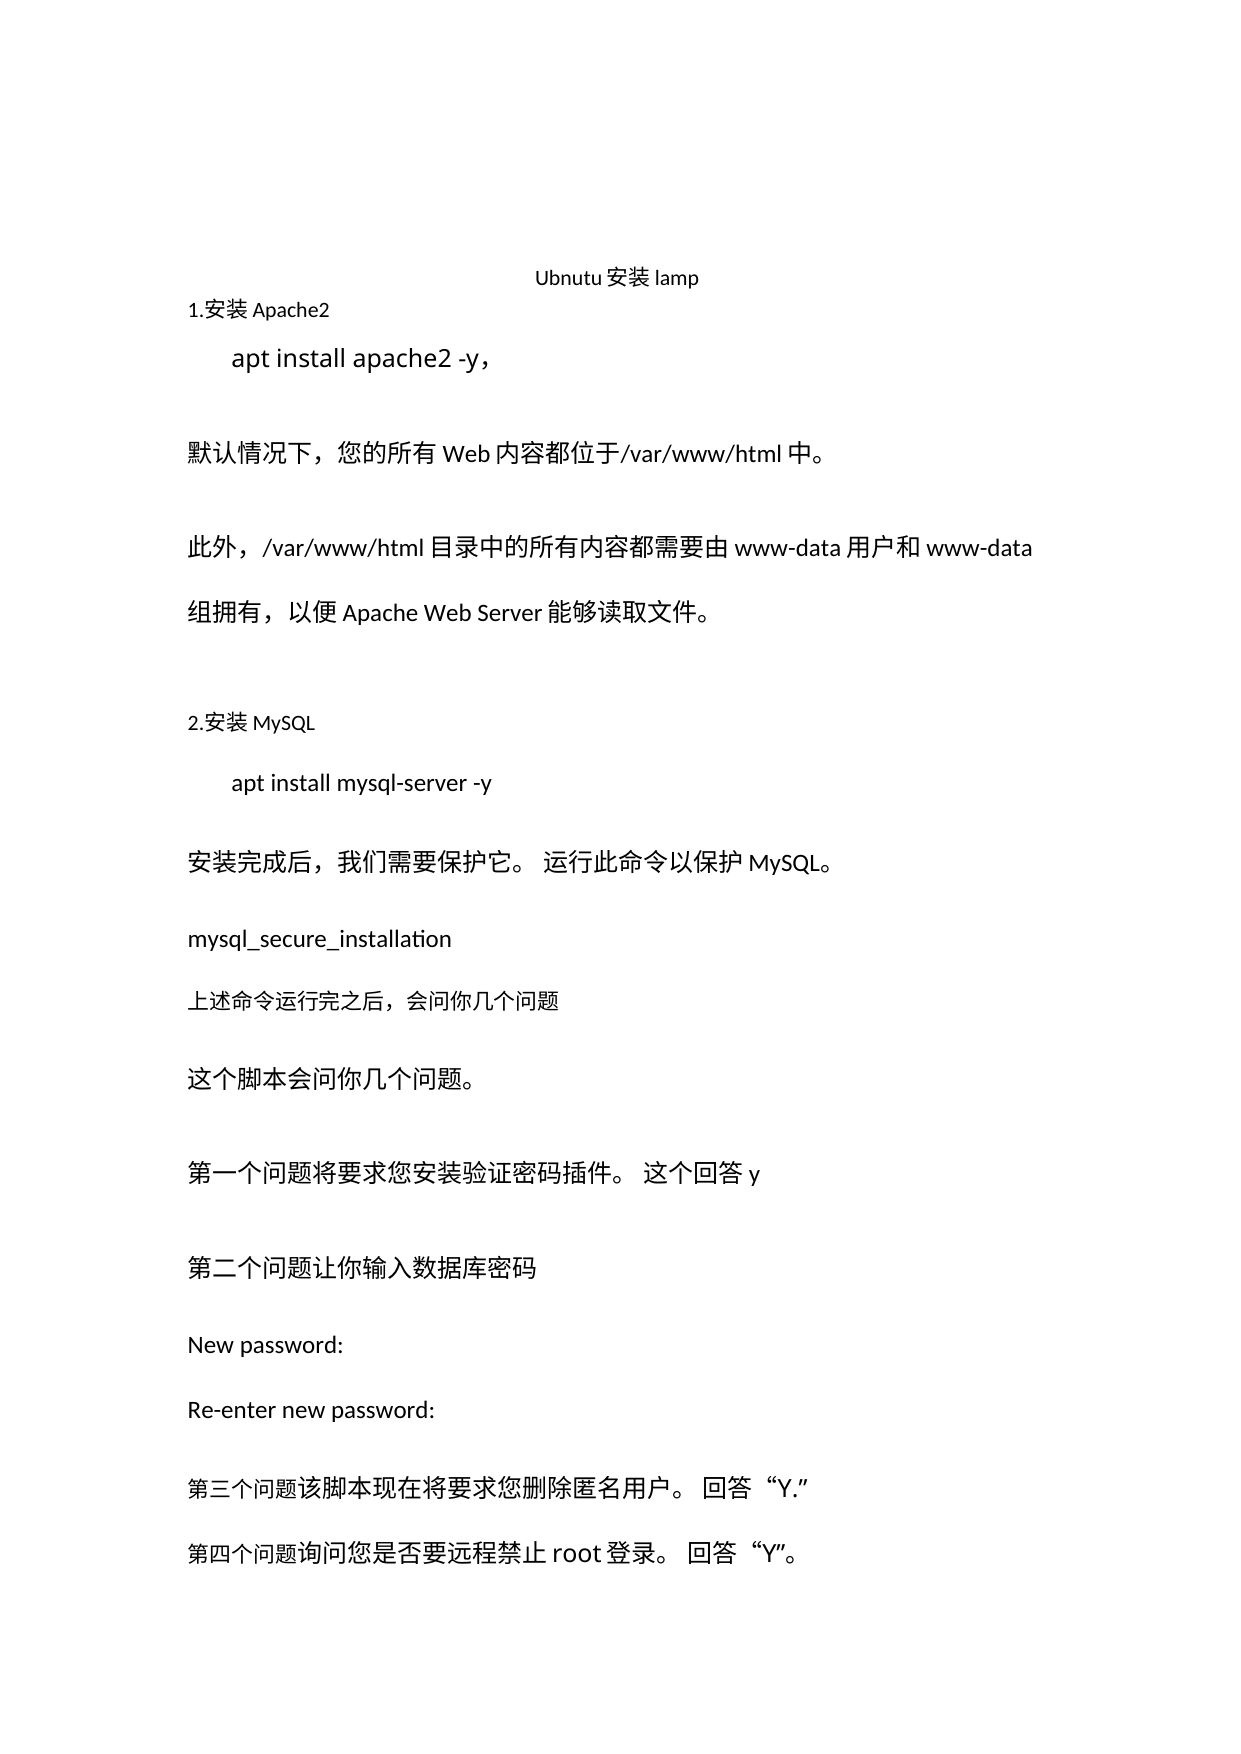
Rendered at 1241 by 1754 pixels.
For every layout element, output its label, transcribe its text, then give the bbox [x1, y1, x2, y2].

text 第四个问题询问您是否要远程禁止root登录。 回答“Y”。 [187, 1519, 1053, 1584]
text mysql_secure_installation [187, 922, 1053, 954]
text 安装完成后，我们需要保护它。 运行此命令以保护MySQL。 [187, 828, 1053, 893]
text 第三个问题该脚本现在将要求您删除匿名用户。 回答“Y.” [187, 1454, 1053, 1519]
text 第一个问题将要求您安装验证密码插件。 这个回答 y [187, 1139, 1053, 1204]
text 此外，/var/www/html目录中的所有内容都需要由www-data用户和www-data组拥有，以便Apache Web Server能够读取文件。 [187, 513, 1053, 643]
text 默认情况下，您的所有Web内容都位于/var/www/html中。 [187, 419, 1053, 484]
text 2.安装MySQL [187, 704, 1053, 737]
text New password: Re-enter new password: [187, 1328, 1053, 1425]
text 第二个问题让你输入数据库密码 [187, 1234, 1053, 1299]
text apt install apache2 -y， [187, 324, 1053, 389]
text 上述命令运行完之后，会问你几个问题 [187, 984, 1053, 1016]
text apt install mysql-server -y [187, 766, 1053, 799]
text 这个脚本会问你几个问题。 [187, 1045, 1053, 1110]
text Ubnutu安装lamp [187, 259, 1053, 292]
text 1.安装Apache2 [187, 292, 1053, 324]
